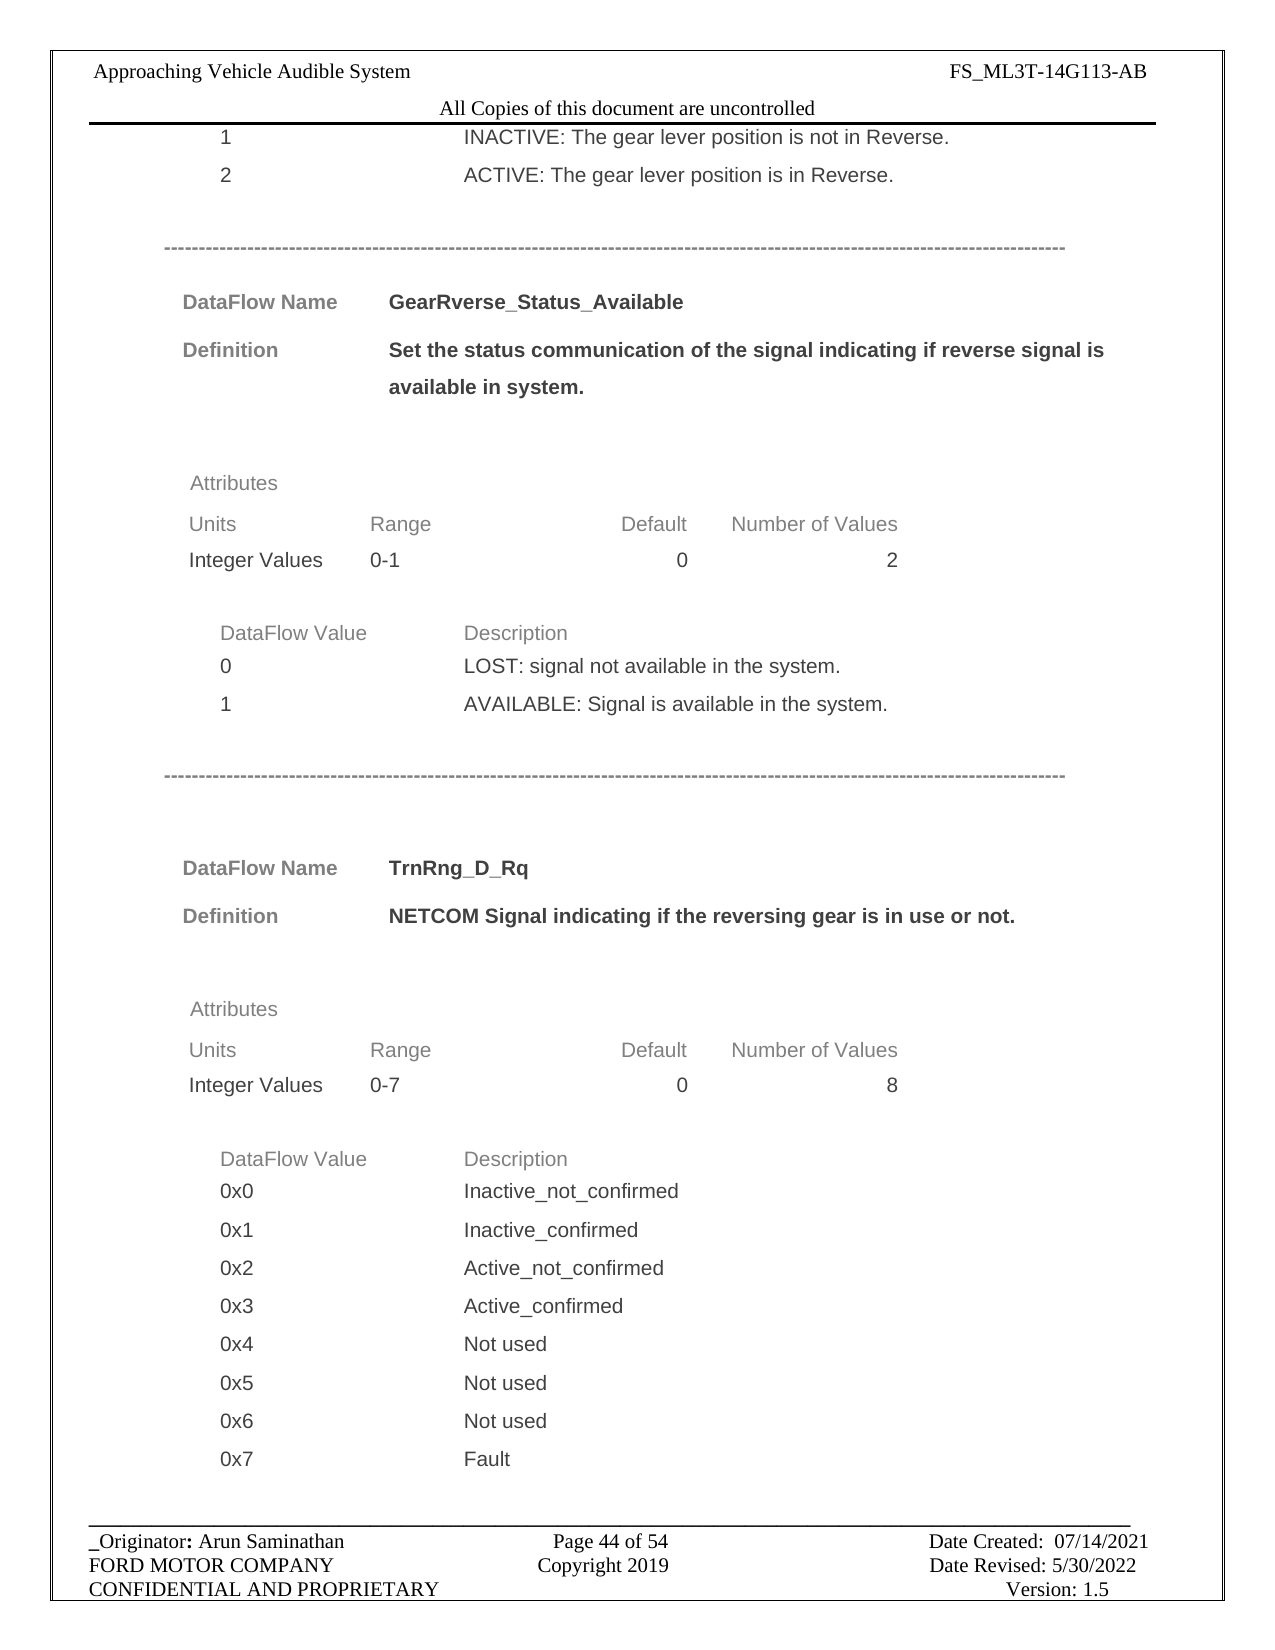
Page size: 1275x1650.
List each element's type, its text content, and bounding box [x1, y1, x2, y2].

text 0x7 Fault [89, 1447, 1152, 1471]
text 0x2 Active_not_confirmed [89, 1256, 1152, 1279]
text Attributes [89, 997, 1152, 1021]
text 0 LOST: signal not available in the system. [89, 653, 1152, 677]
text Definition Set the status communication of the signal indicating if reverse signal is [89, 338, 1152, 362]
text DataFlow Value Description [89, 1147, 1152, 1171]
text ---------------------------------------------------------------------------------------------------------------------------------- [89, 763, 1152, 787]
text available in system. [89, 374, 1152, 398]
text 0x5 Not used [89, 1370, 1152, 1394]
text 0x4 Not used [89, 1332, 1152, 1356]
text 0x3 Active_confirmed [89, 1294, 1152, 1318]
text 0x1 Inactive_confirmed [89, 1217, 1152, 1241]
text DataFlow Name TrnRng_D_Rq [89, 855, 1152, 879]
text 0x0 Inactive_not_confirmed [89, 1179, 1152, 1203]
text Units Range Default Number of Values [89, 1038, 1152, 1062]
text Attributes [89, 471, 1152, 495]
text DataFlow Name GearRverse_Status_Available [89, 290, 1152, 314]
text Integer Values 0-7 0 8 [89, 1073, 1152, 1097]
text 1 INACTIVE: The gear lever position is not in Reverse. [89, 125, 1152, 149]
text 0x6 Not used [89, 1408, 1152, 1432]
text 1 AVAILABLE: Signal is available in the system. [89, 692, 1152, 716]
text DataFlow Value Description [89, 621, 1152, 645]
text 2 ACTIVE: The gear lever position is in Reverse. [89, 163, 1152, 187]
text Integer Values 0-1 0 2 [89, 548, 1152, 572]
text Units Range Default Number of Values [89, 512, 1152, 536]
text Definition NETCOM Signal indicating if the reversing gear is in use or not. [89, 903, 1152, 927]
text ---------------------------------------------------------------------------------------------------------------------------------- [89, 234, 1152, 258]
